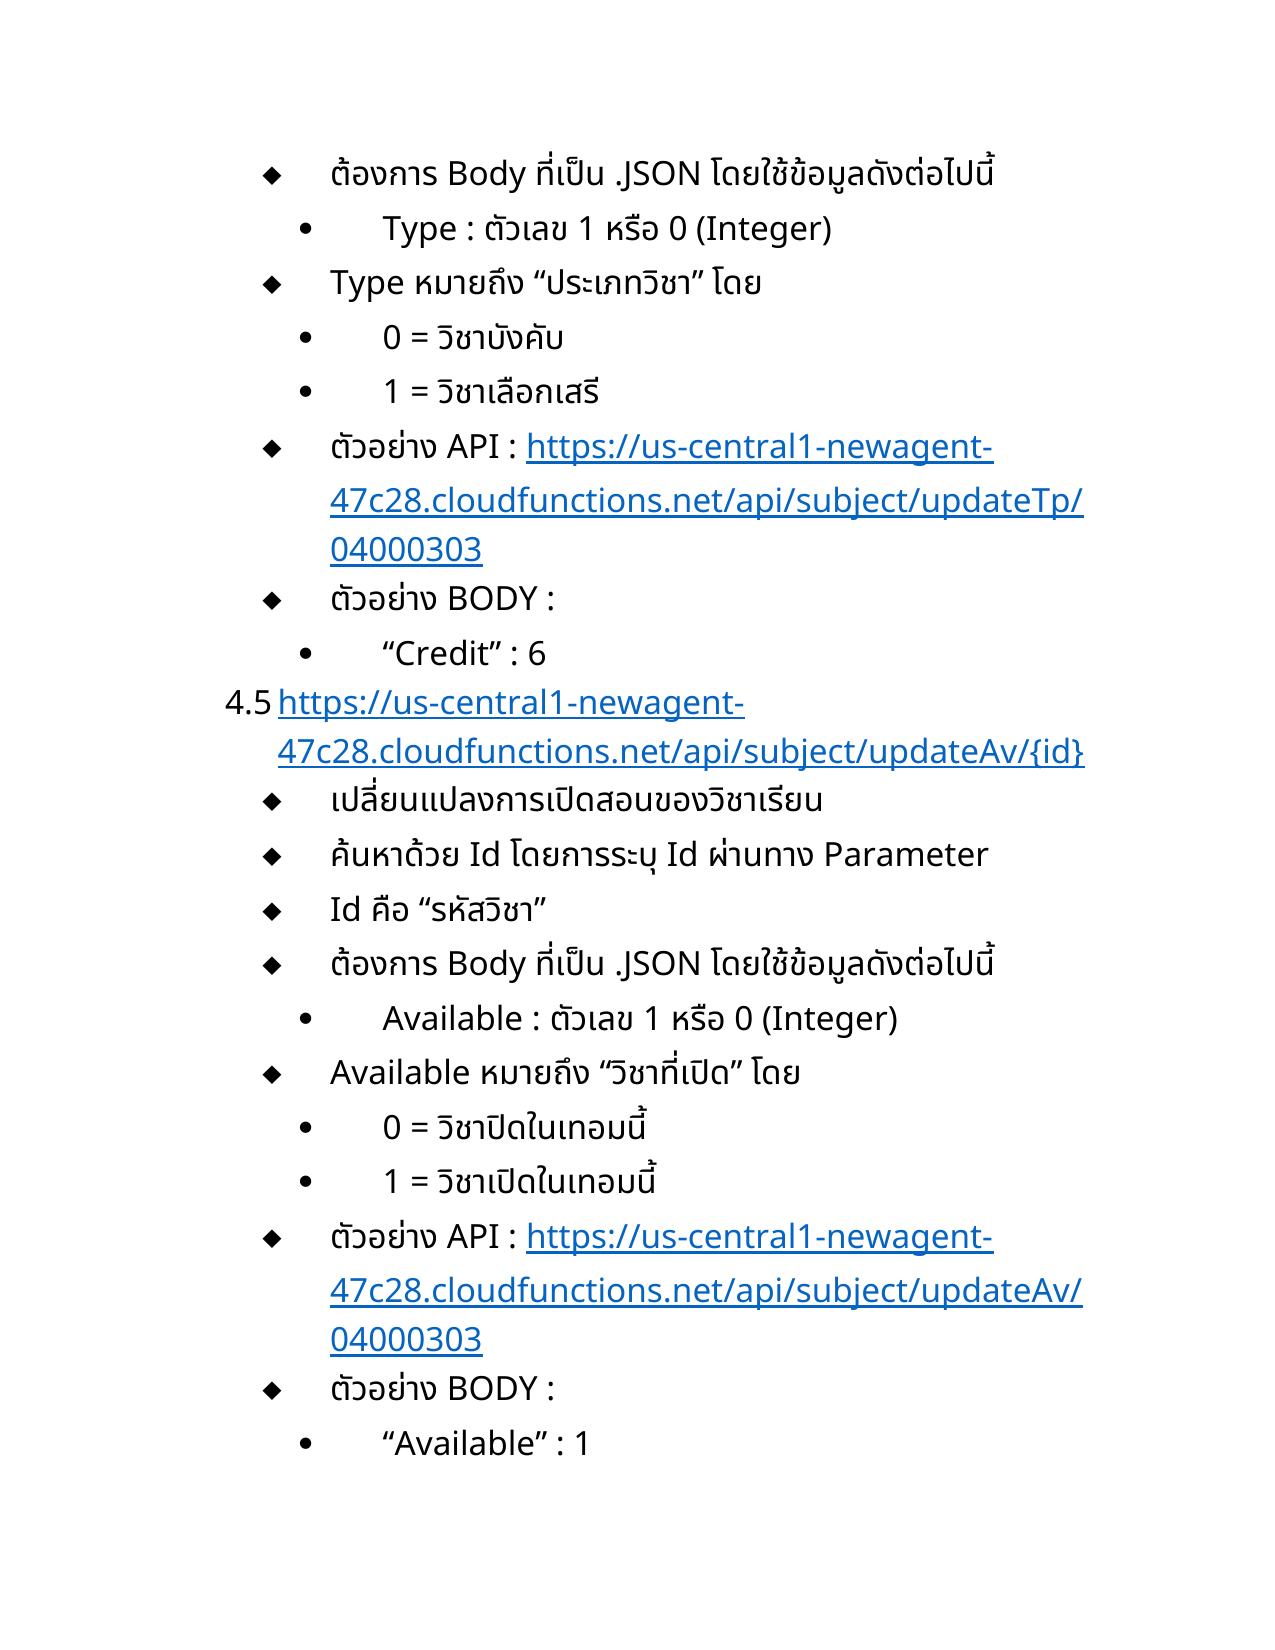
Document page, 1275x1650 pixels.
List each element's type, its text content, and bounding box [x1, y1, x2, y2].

list 1 = วิชาเลือกเสรี [300, 368, 1125, 419]
list เปลี่ยนแปลงการเปิดสอนของวิชาเรียน [262, 776, 1125, 827]
list “Available” : 1 [300, 1419, 1125, 1465]
list https://us-central1-newagent-47c28.cloudfunctions.net/api/subject/updateAv/{id} [225, 678, 1125, 773]
list ตัวอย่าง BODY : [262, 575, 1125, 626]
list ค้นหาด้วย Id โดยการระบุ Id ผ่านทาง Parameter [262, 831, 1125, 881]
list ตัวอย่าง BODY : [262, 1365, 1125, 1416]
list 0 = วิชาบังคับ [300, 314, 1125, 364]
list Available หมายถึง “วิชาที่เปิด” โดย [262, 1049, 1125, 1100]
list 1 = วิชาเปิดในเทอมนี้ [300, 1158, 1125, 1209]
list ต้องการ Body ที่เป็น .JSON โดยใช้ข้อมูลดังต่อไปนี้ [262, 940, 1125, 991]
list Id คือ “รหัสวิชา” [262, 885, 1125, 936]
list Available : ตัวเลข 1 หรือ 0 (Integer) [300, 994, 1125, 1045]
list ต้องการ Body ที่เป็น .JSON โดยใช้ข้อมูลดังต่อไปนี้ [262, 150, 1125, 201]
list Type หมายถึง “ประเภทวิชา” โดย [262, 259, 1125, 310]
list 0 = วิชาปิดในเทอมนี้ [300, 1104, 1125, 1154]
list Type : ตัวเลข 1 หรือ 0 (Integer) [300, 204, 1125, 255]
list “Credit” : 6 [300, 629, 1125, 675]
list ตัวอย่าง API : https://us-central1-newagent-47c28.cloudfunctions.net/api/subject/updateTp/04000303 [262, 423, 1125, 571]
list ตัวอย่าง API : https://us-central1-newagent-47c28.cloudfunctions.net/api/subject/updateAv/04000303 [262, 1213, 1125, 1361]
